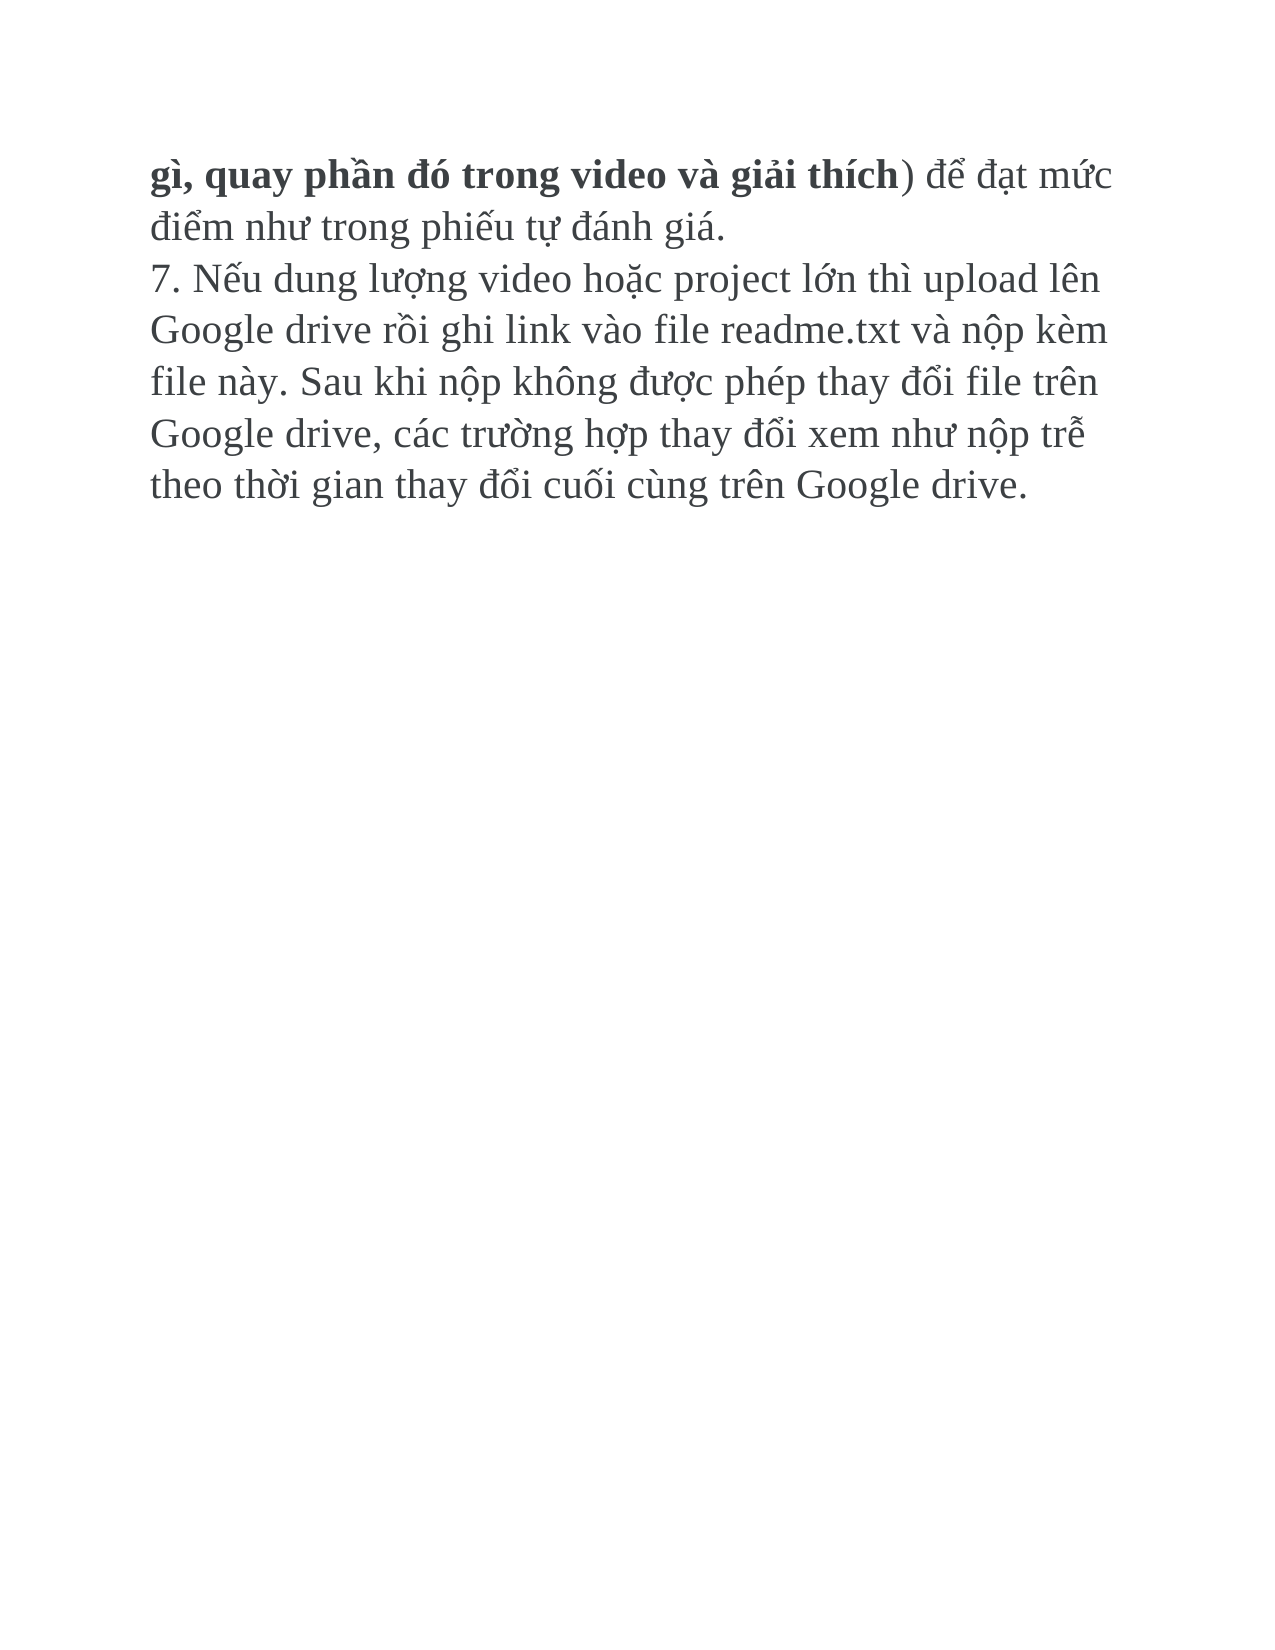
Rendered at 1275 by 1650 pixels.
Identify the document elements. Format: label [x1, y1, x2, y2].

text [150, 150, 1125, 508]
